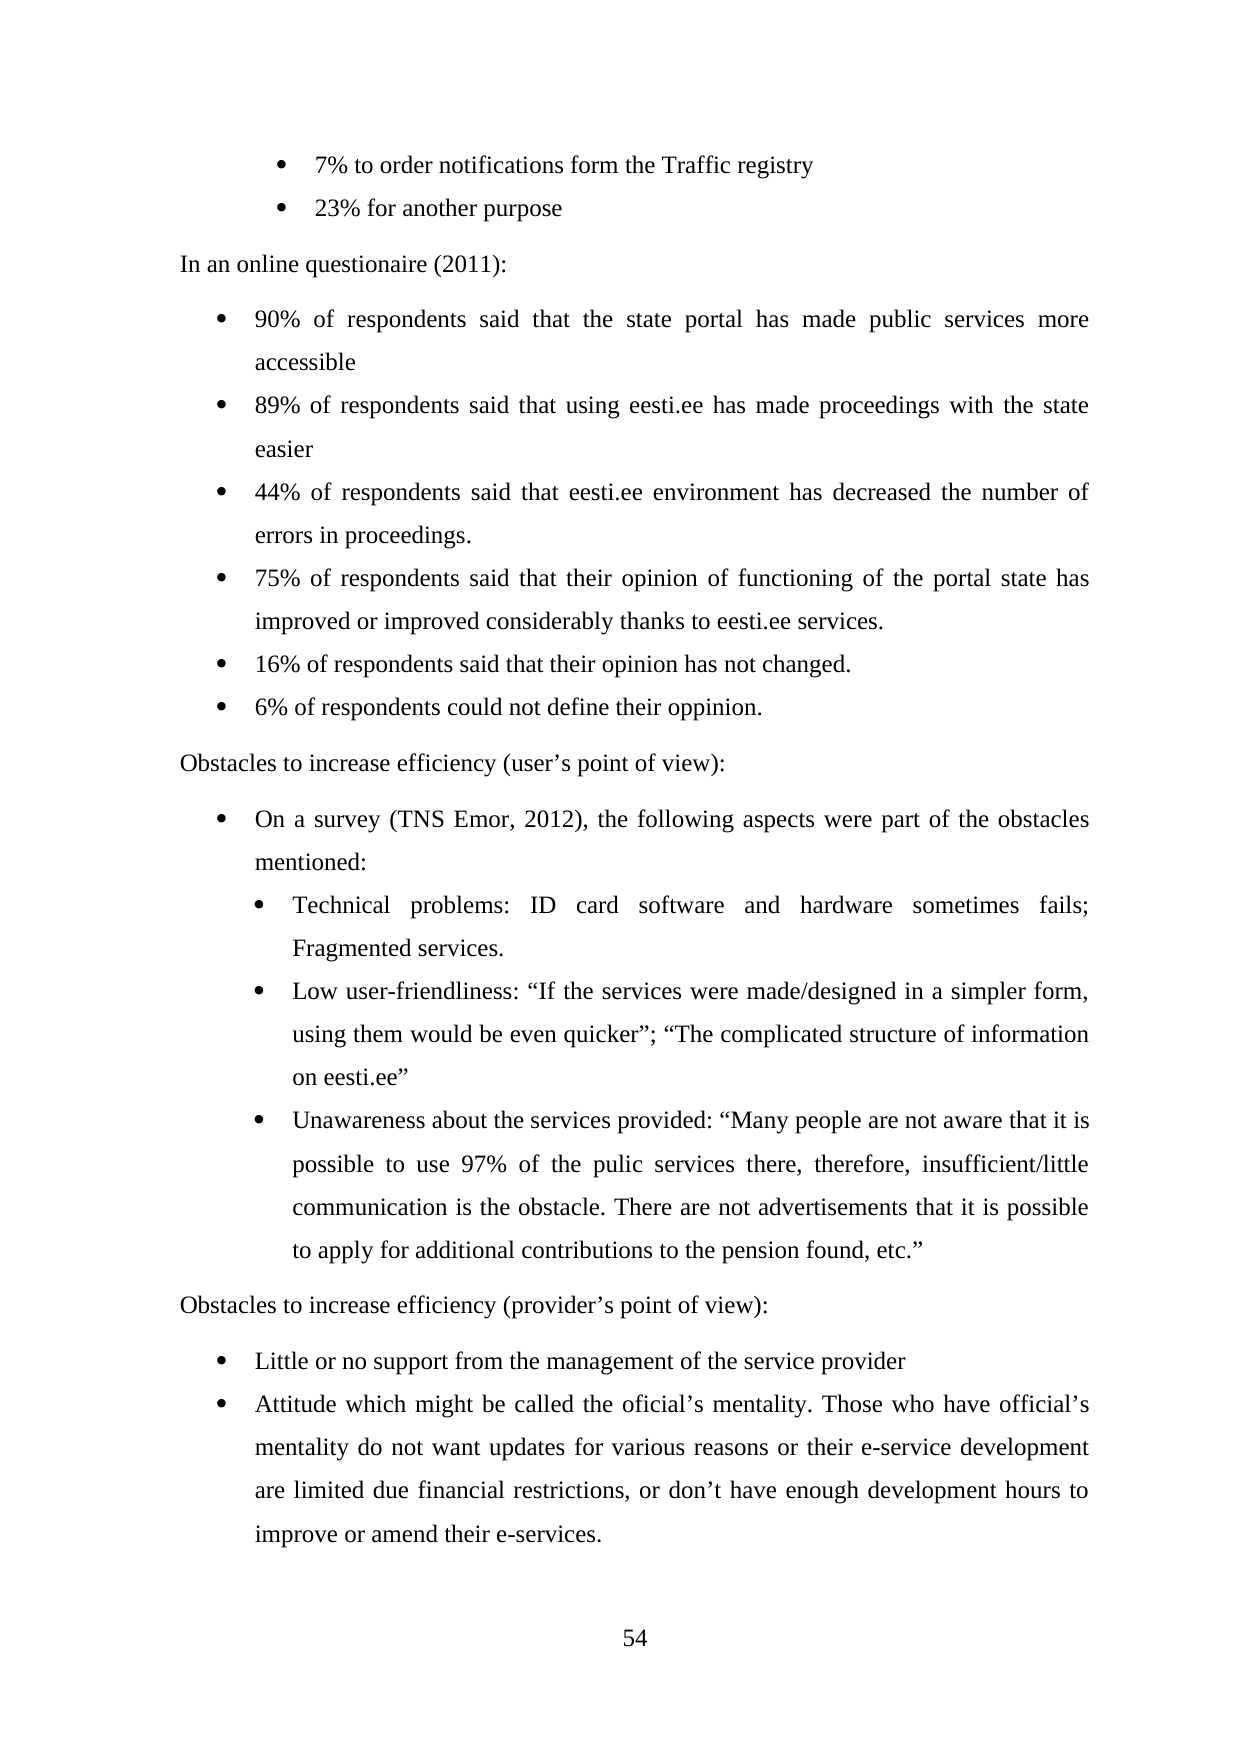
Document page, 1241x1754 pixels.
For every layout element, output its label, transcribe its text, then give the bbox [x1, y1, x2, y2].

text In an online questionaire (2011): [179, 249, 1090, 277]
list 7% to order notifications form the Traffic registry [277, 150, 1090, 179]
text Obstacles to increase efficiency (provider’s point of view): [179, 1291, 1090, 1319]
list 75% of respondents said that their opinion of functioning of the portal state has improved or improved considerably thanks to eesti.ee services. [217, 563, 1090, 635]
list 89% of respondents said that using eesti.ee has made proceedings with the state easier [217, 391, 1090, 462]
list Unawareness about the services provided: “Many people are not aware that it is possible to use 97% of the pulic services there, therefore, insufficient/little communication is the obstacle. There are not advertisements that it is possible to apply for additional contributions to the pension found, etc.” [254, 1106, 1090, 1264]
list 44% of respondents said that eesti.ee environment has decreased the number of errors in proceedings. [217, 477, 1090, 549]
list Little or no support from the management of the service provider [217, 1346, 1090, 1375]
list Technical problems: ID card software and hardware sometimes fails; Fragmented services. [254, 890, 1090, 962]
list 16% of respondents said that their opinion has not changed. [217, 649, 1090, 678]
list Attitude which might be called the oficial’s mentality. Those who have official’s mentality do not want updates for various reasons or their e-service development are limited due financial restrictions, or don’t have enough development hours to improve or amend their e-services. [217, 1389, 1090, 1547]
list 23% for another purpose [277, 193, 1090, 222]
list 90% of respondents said that the state portal has made public services more accessible [217, 304, 1090, 376]
list On a survey (TNS Emor, 2012), the following aspects were part of the obstacles mentioned: [217, 804, 1090, 876]
text Obstacles to increase efficiency (user’s point of view): [179, 748, 1090, 777]
list 6% of respondents could not define their oppinion. [217, 692, 1090, 721]
list Low user-friendliness: “If the services were made/designed in a simpler form, using them would be even quicker”; “The complicated structure of information on eesti.ee” [254, 976, 1090, 1091]
